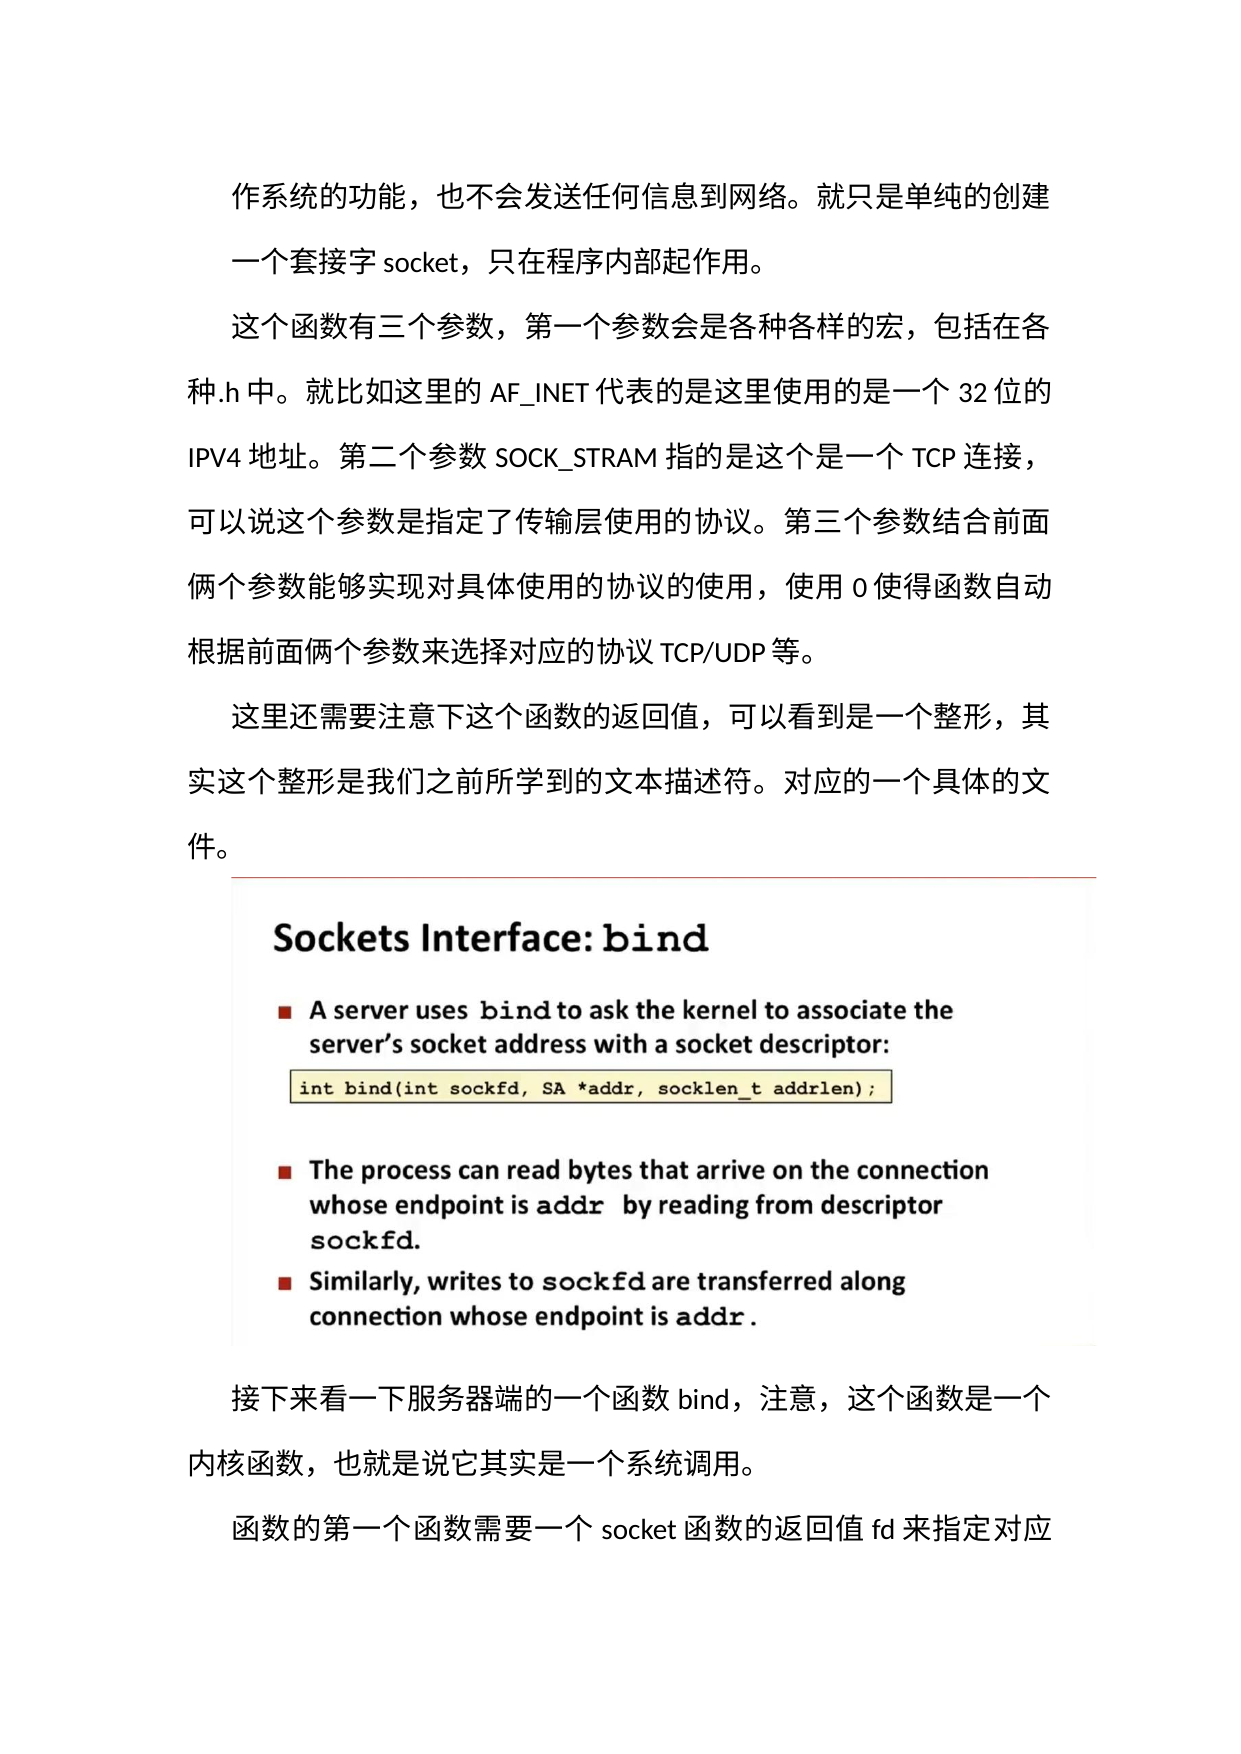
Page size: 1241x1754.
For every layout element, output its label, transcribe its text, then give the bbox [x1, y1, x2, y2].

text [187, 1494, 1053, 1559]
text 这个函数有三个参数，第一个参数会是各种各样的宏，包括在各种.h中。就比如这里的AF_INET代表的是这里使用的是一个32位的IPV4地址。第二个参数SOCK_STRAM指的是这个是一个TCP连接，可以说这个参数是指定了传输层使用的协议。第三个参数结合前面俩个参数能够实现对具体使用的协议的使用，使用0使得函数自动根据前面俩个参数来选择对应的协议TCP/UDP等。 [187, 292, 1053, 682]
text 接下来看一下服务器端的一个函数bind，注意，这个函数是一个内核函数，也就是说它其实是一个系统调用。 [187, 1364, 1053, 1494]
picture [231, 877, 1097, 1346]
text 这里还需要注意下这个函数的返回值，可以看到是一个整形，其实这个整形是我们之前所学到的文本描述符。对应的一个具体的文件。 [187, 682, 1053, 877]
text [231, 162, 1053, 292]
